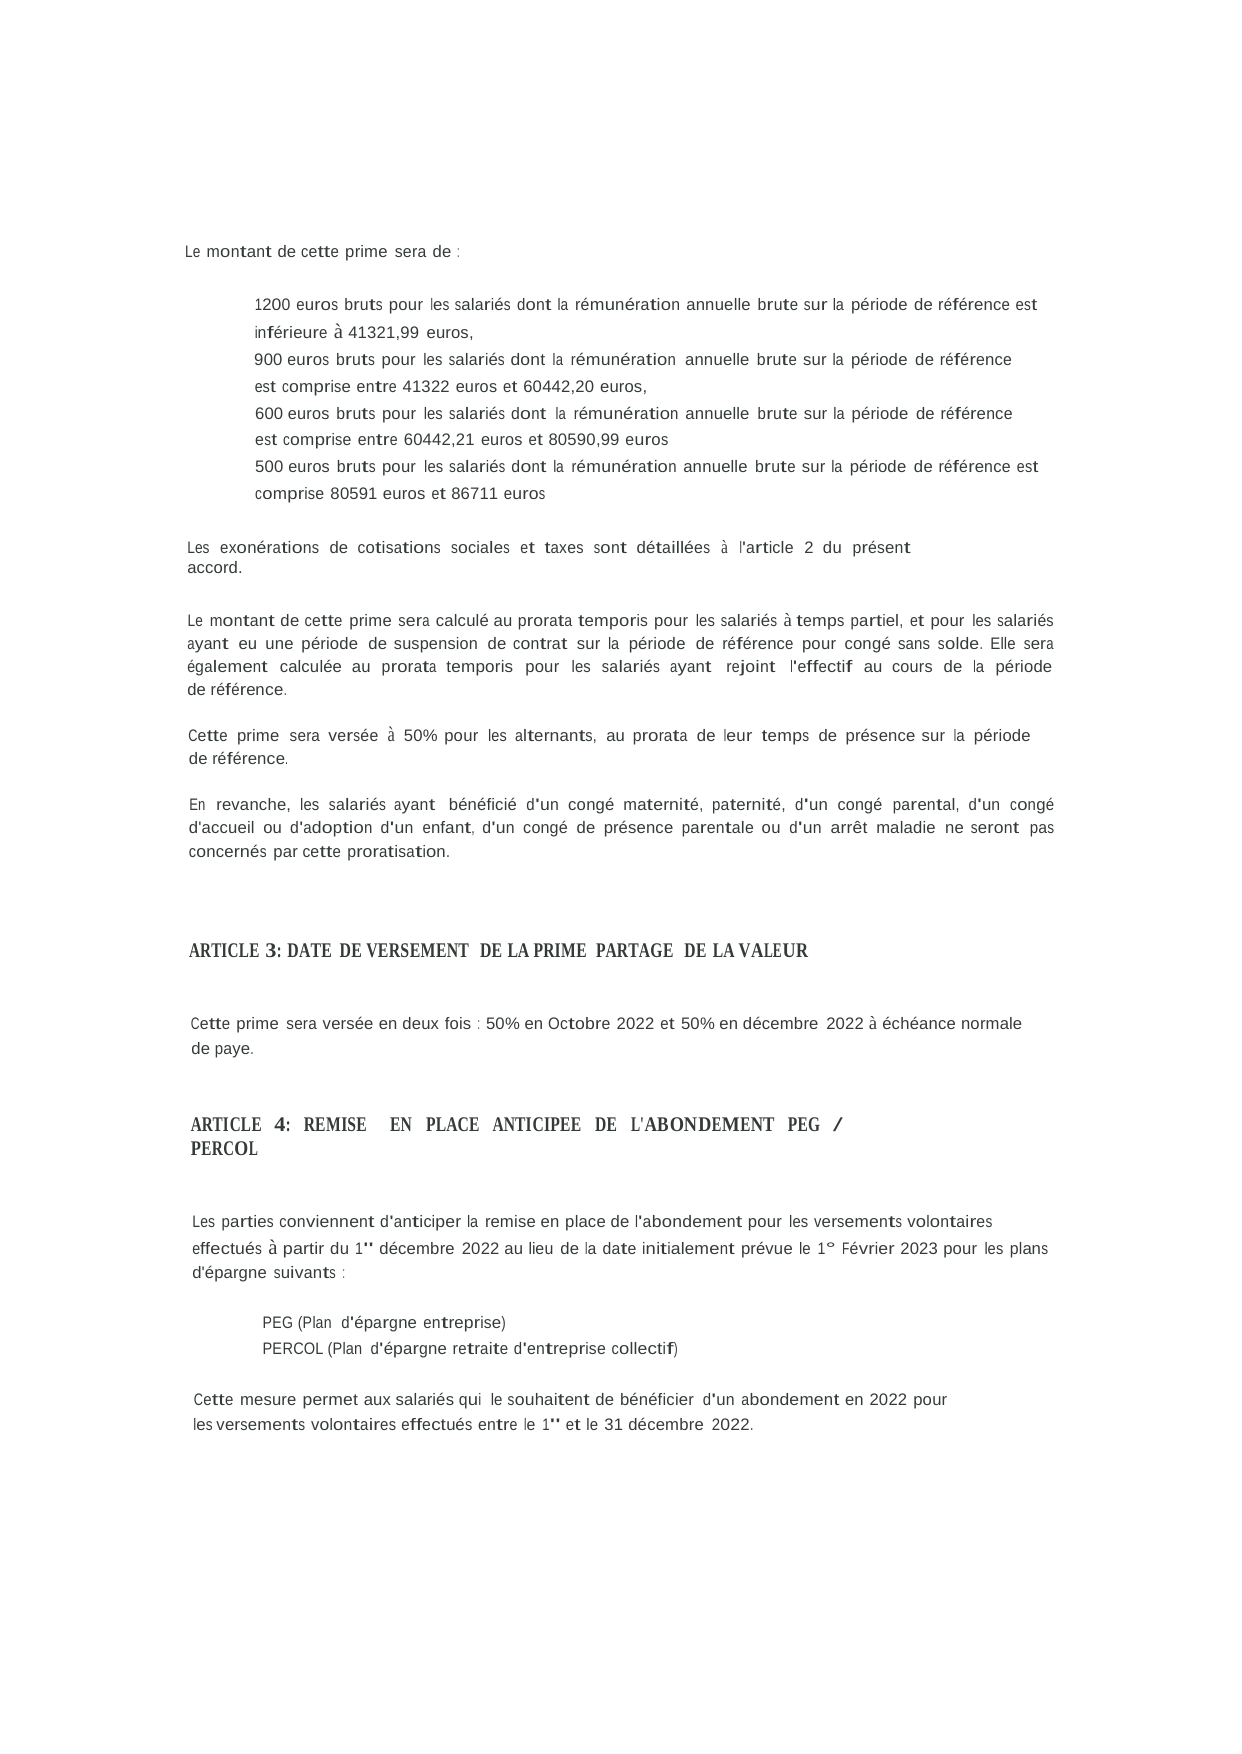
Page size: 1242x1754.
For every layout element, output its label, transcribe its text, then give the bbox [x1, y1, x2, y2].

text 900 euros bruts pour les salariés dont la rémunération annuelle brute sur la période de référence est comprise entre 41322 euros et 60442,20 euros, [254, 350, 1038, 396]
text En revanche, les salariés ayant bénéficié d'un congé maternité, paternité, d'un congé parental, d'un congé d'accueil ou d'adoption d'un enfant, d'un congé de présence parentale ou d'un arrêt maladie ne seront pas concernés par cette proratisation. [188, 795, 1055, 861]
text Cette prime sera versée à 50% pour les alternants, au prorata de leur temps de présence sur la période de référence. [188, 722, 1054, 768]
text 500 euros bruts pour les salariés dont la rémunération annuelle brute sur la période de référence est comprise 80591 euros et 86711 euros [255, 457, 1039, 503]
text 600 euros bruts pour les salariés dont la rémunération annuelle brute sur la période de référence est comprise entre 60442,21 euros et 80590,99 euros [255, 404, 1038, 449]
text 1200 euros bruts pour les salariés dont la rémunération annuelle brute sur la période de référence est inférieure à 41321,99 euros, [254, 295, 1038, 343]
text PEG (Plan d'épargne entreprise) [262, 1313, 1067, 1332]
text Le montant de cette prime sera calculé au prorata temporis pour les salariés à temps partiel, et pour les salariés ayant eu une période de suspension de contrat sur la période de référence pour congé sans solde. Elle sera également calculée au prorata temporis pour les salariés ayant rejoint l'effectif au cours de la période de référence. [187, 608, 1054, 699]
text Les exonérations de cotisations sociales et taxes sont détaillées à l'article 2 du présent accord. [187, 536, 911, 577]
text Les parties conviennent d'anticiper la remise en place de l'abondement pour les versements volontaires effectués à partir du 1" décembre 2022 au lieu de la date initialement prévue le 1° Février 2023 pour les plans d'épargne suivants : [192, 1212, 1049, 1282]
text ARTICLE 4: REMISE EN PLACE ANTICIPEE DE L'ABONDEMENT PEG / PERCOL [191, 1112, 843, 1160]
text PERCOL (Plan d'épargne retraite d'entreprise collectif) [262, 1338, 1067, 1358]
text Cette prime sera versée en deux fois : 50% en Octobre 2022 et 50% en décembre 2022 à échéance normale de paye. [191, 1012, 1045, 1058]
text Cette mesure permet aux salariés qui le souhaitent de bénéficier d'un abondement en 2022 pour les versements volontaires effectués entre le 1" et le 31 décembre 2022. [193, 1384, 972, 1434]
text ARTICLE 3: DATE DE VERSEMENT DE LA PRIME PARTAGE DE LA VALEUR [189, 937, 809, 962]
text Le montant de cette prime sera de : [185, 242, 461, 261]
